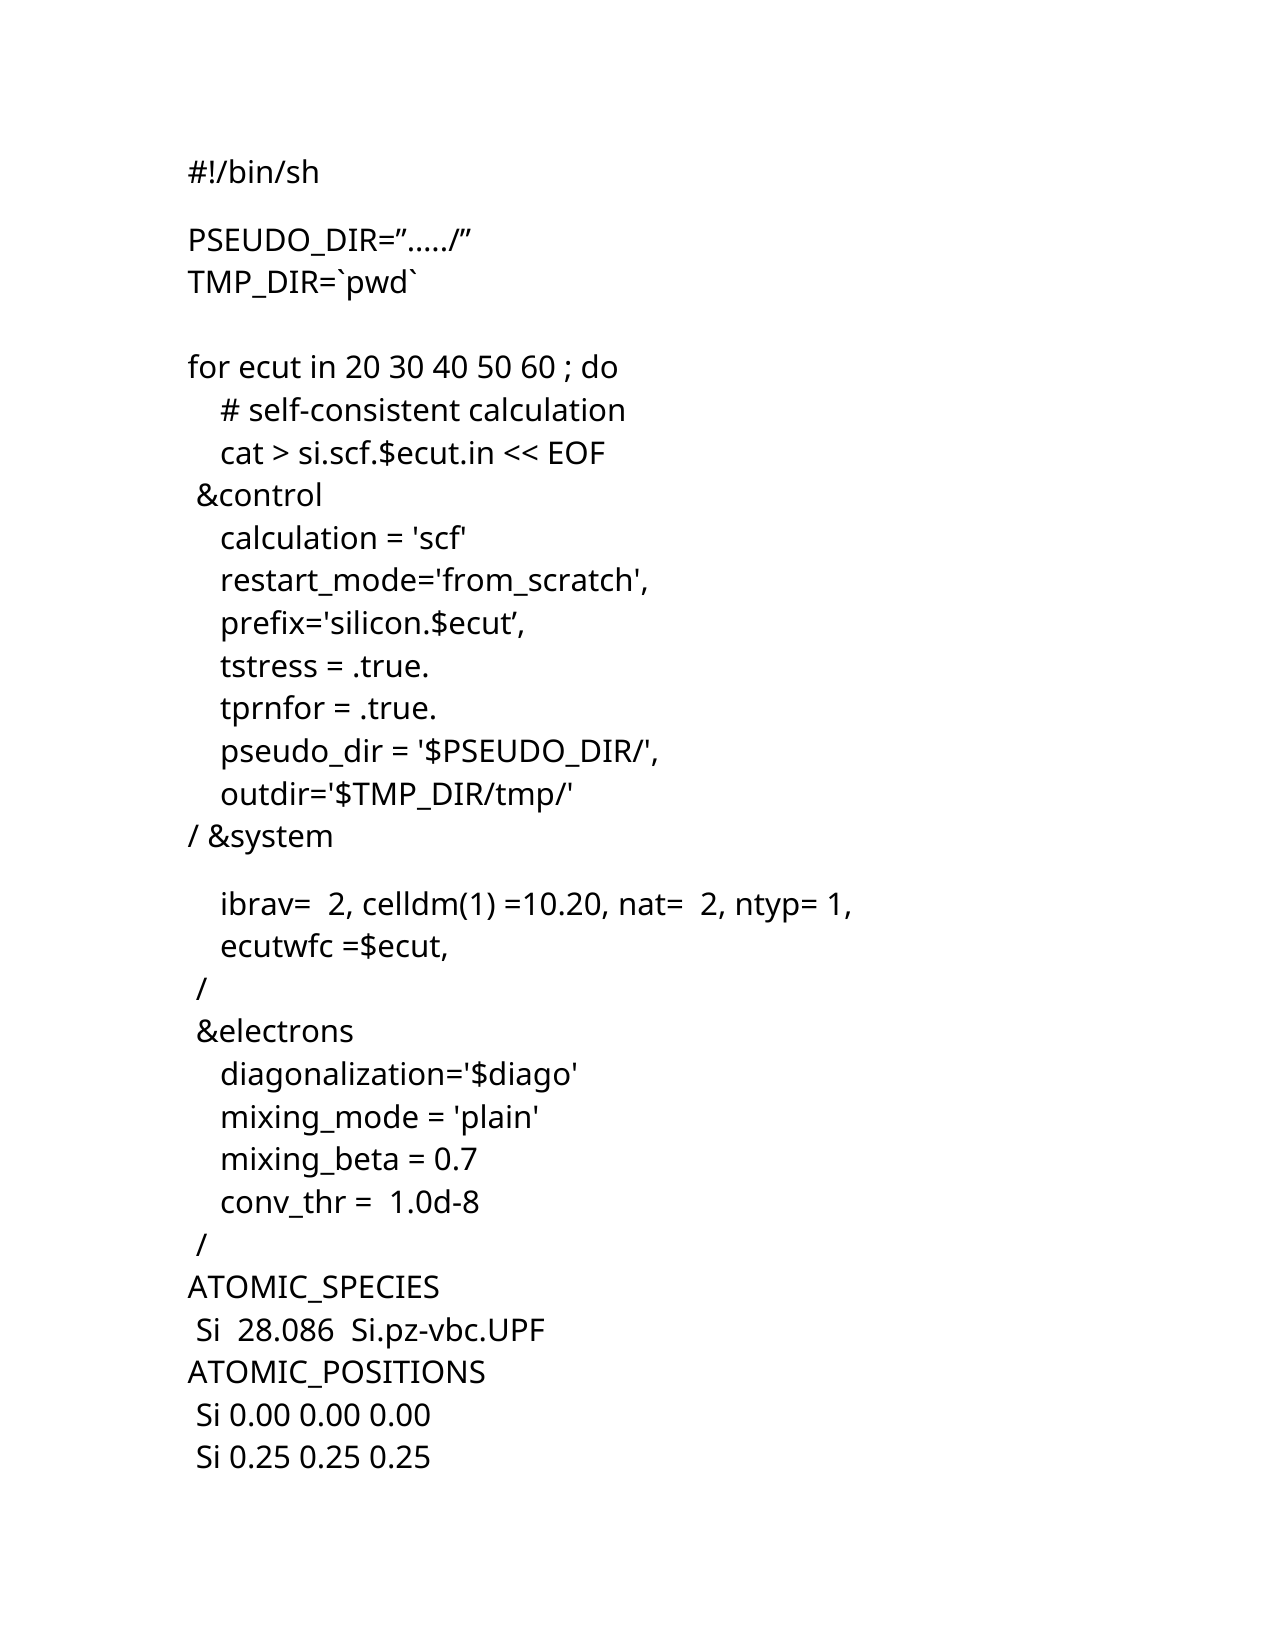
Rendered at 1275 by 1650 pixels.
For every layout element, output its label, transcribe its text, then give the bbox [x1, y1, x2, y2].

text mixing_mode = 'plain' [187, 1095, 1087, 1137]
text ATOMIC_SPECIES [187, 1265, 1087, 1308]
text tstress = .true. [187, 644, 1087, 686]
text pseudo_dir = '$PSEUDO_DIR/', [187, 729, 1087, 771]
text Si 28.086 Si.pz-vbc.UPF [187, 1308, 1087, 1350]
text / [187, 1222, 1087, 1265]
text restart_mode='from_scratch', [187, 558, 1087, 601]
text prefix='silicon.$ecut’, [187, 601, 1087, 644]
text Si 0.25 0.25 0.25 [187, 1436, 1087, 1478]
text mixing_beta = 0.7 [187, 1137, 1087, 1180]
text / [187, 967, 1087, 1009]
text / &system [187, 814, 1087, 857]
text ibrav= 2, celldm(1) =10.20, nat= 2, ntyp= 1, [187, 882, 1087, 924]
text PSEUDO_DIR=”…../” [187, 218, 1087, 260]
text calculation = 'scf' [187, 516, 1087, 558]
text # self-consistent calculation [187, 388, 1087, 431]
text &electrons [187, 1009, 1087, 1052]
text for ecut in 20 30 40 50 60 ; do [187, 345, 1087, 388]
text conv_thr = 1.0d-8 [187, 1180, 1087, 1222]
text #!/bin/sh [187, 150, 1087, 193]
text Si 0.00 0.00 0.00 [187, 1393, 1087, 1436]
text ATOMIC_POSITIONS [187, 1350, 1087, 1393]
text TMP_DIR=`pwd` [187, 260, 1087, 303]
text &control [187, 473, 1087, 516]
text cat > si.scf.$ecut.in << EOF [187, 431, 1087, 473]
text ecutwfc =$ecut, [187, 924, 1087, 967]
text outdir='$TMP_DIR/tmp/' [187, 771, 1087, 814]
text tprnfor = .true. [187, 686, 1087, 729]
text diagonalization='$diago' [187, 1052, 1087, 1095]
